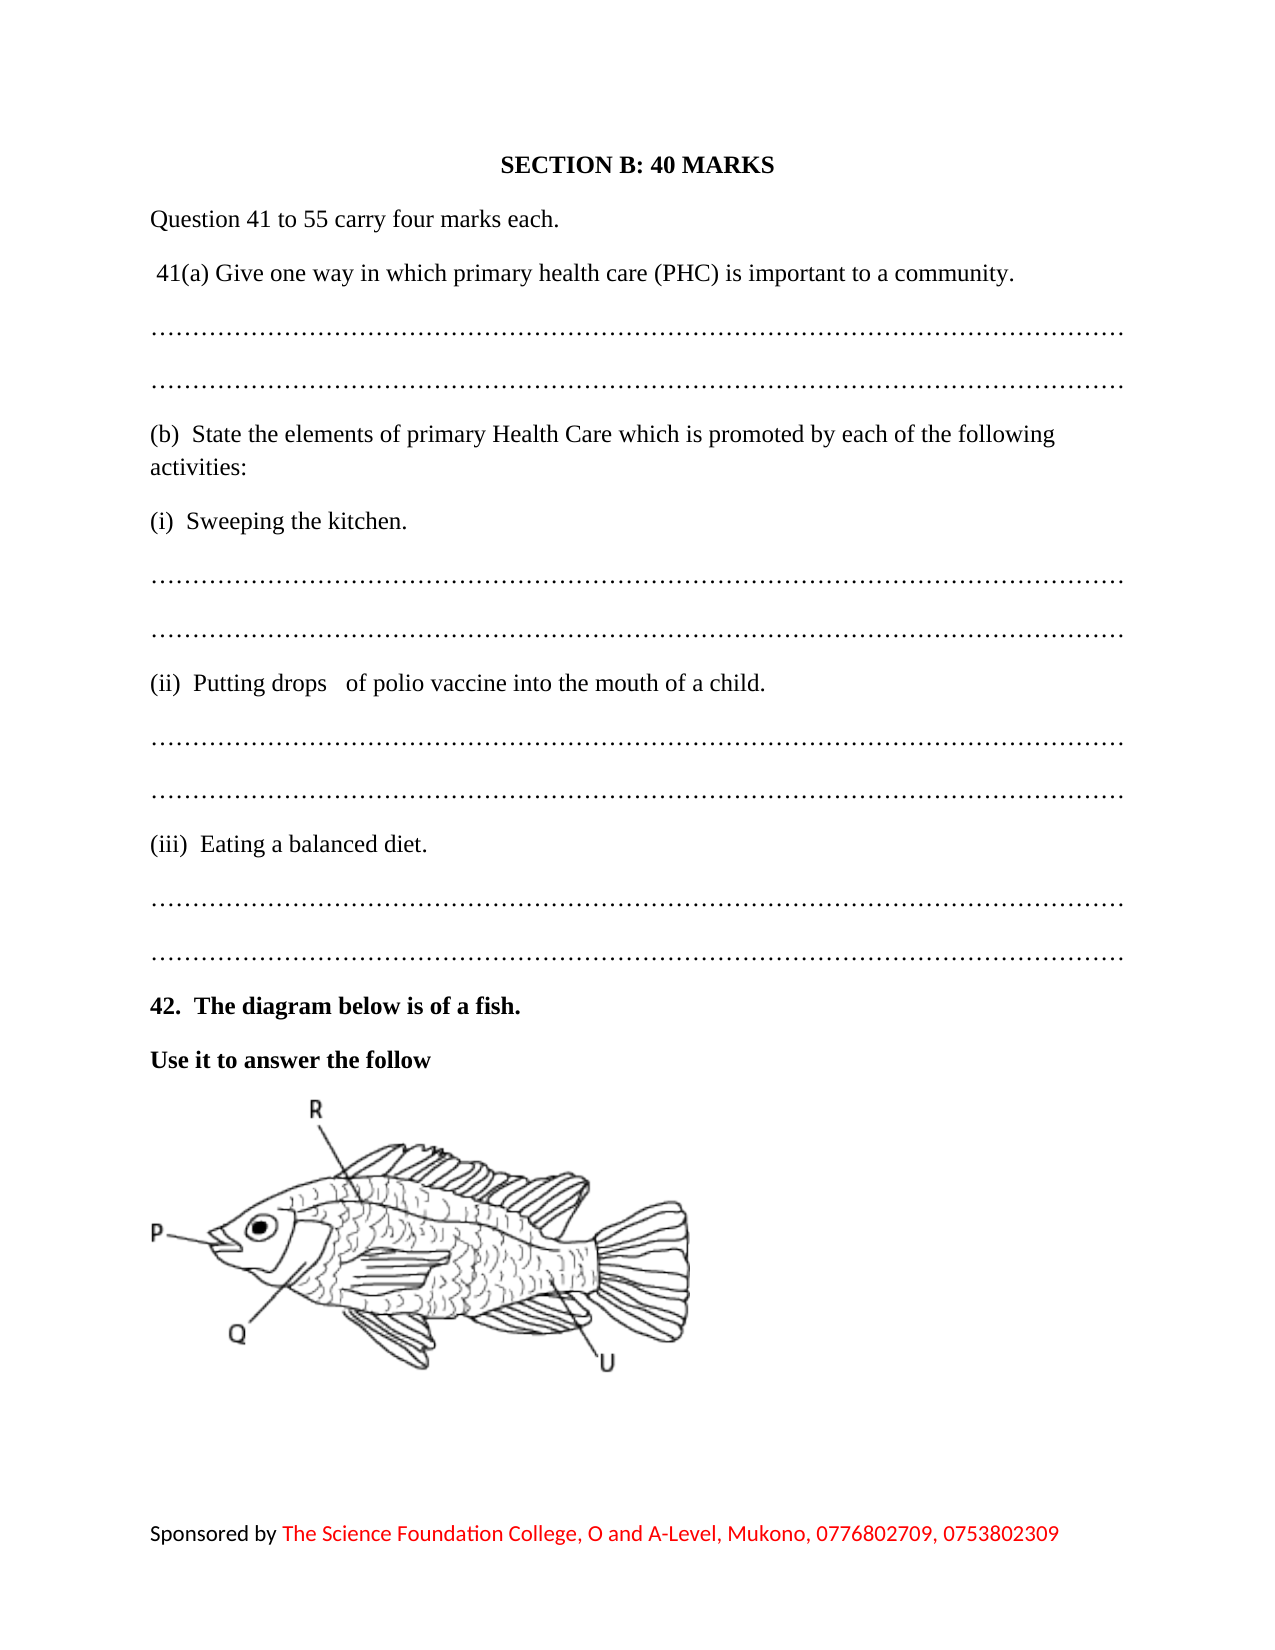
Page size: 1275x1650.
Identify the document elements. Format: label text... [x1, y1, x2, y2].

text ……………………………………………………………………………………………………… [150, 365, 1125, 394]
text ……………………………………………………………………………………………………… [150, 312, 1125, 340]
text Use it to answer the follow [150, 1045, 1125, 1073]
text (iii) Eating a balanced diet. [150, 829, 1125, 858]
text ……………………………………………………………………………………………………… [150, 560, 1125, 589]
text 41(a) Give one way in which primary health care (PHC) is important to a community. [150, 258, 1125, 286]
text (ii) Putting drops of polio vaccine into the mouth of a child. [150, 668, 1125, 696]
text (i) Sweeping the kitchen. [150, 506, 1125, 535]
text ……………………………………………………………………………………………………… [150, 722, 1125, 750]
text Question 41 to 55 carry four marks each. [150, 204, 1125, 233]
text (b) State the elements of primary Health Care which is promoted by each of the following activities: [150, 419, 1125, 481]
text 42. The diagram below is of a fish. [150, 991, 1125, 1019]
text SECTION B: 40 MARKS [150, 150, 1125, 179]
text ……………………………………………………………………………………………………… [150, 937, 1125, 966]
text ……………………………………………………………………………………………………… [150, 614, 1125, 643]
picture [150, 1098, 690, 1379]
text ……………………………………………………………………………………………………… [150, 775, 1125, 804]
text ……………………………………………………………………………………………………… [150, 883, 1125, 912]
